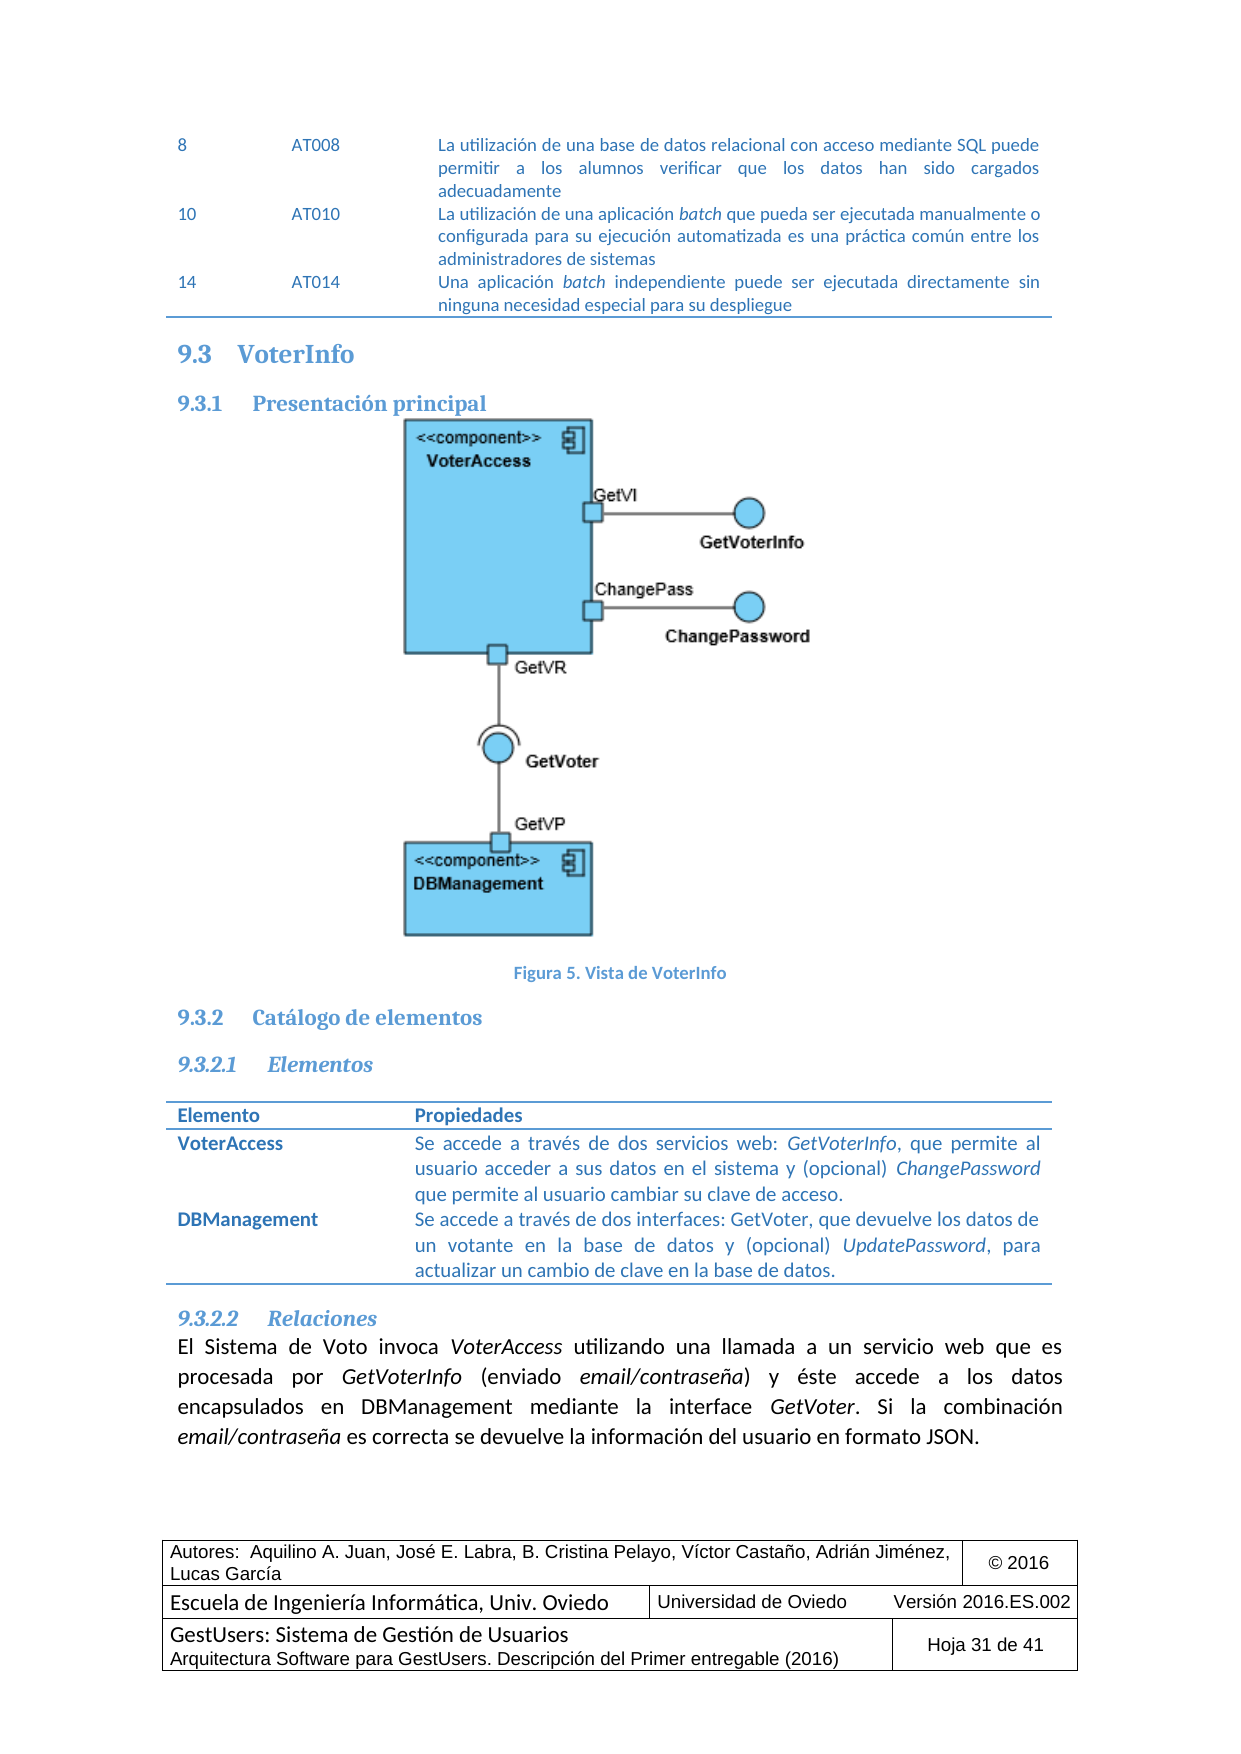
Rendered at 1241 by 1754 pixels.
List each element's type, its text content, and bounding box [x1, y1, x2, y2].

text El Sistema de Voto invoca VoterAccess utilizando una llamada a un servicio web que es procesada por GetVoterInfo (enviado email/contraseña) y éste accede a los datos encapsulados en DBManagement mediante la interface GetVoter. Si la combinación email/contraseña es correcta se devuelve la información del usuario en formato JSON. [177, 1332, 1063, 1451]
subtitle Elementos [177, 1052, 1063, 1079]
table_cell Se accede a través de dos interfaces: GetVoter, que devuelve los datos de un votante en la base de datos y (opcional) UpdatePassword, para actualizar un cambio de clave en la base de datos. [403, 1206, 1052, 1283]
table_cell 10 [166, 202, 280, 270]
picture [402, 417, 838, 943]
text Figura . Vista de VoterInfo [177, 961, 1063, 984]
subtitle Catálogo de elementos [177, 1005, 1063, 1031]
table_cell La utilización de una base de datos relacional con acceso mediante SQL puede permitir a los alumnos verificar que los datos han sido cargados adecuadamente [427, 133, 1052, 202]
table_header Propiedades [403, 1103, 1052, 1128]
table_cell 8 [166, 133, 280, 202]
table_cell AT010 [280, 202, 427, 270]
table_cell DBManagement [166, 1206, 403, 1283]
table_cell VoterAccess [166, 1130, 403, 1206]
table_header Elemento [166, 1103, 403, 1128]
table_cell 14 [166, 270, 280, 316]
subtitle Relaciones [177, 1306, 1063, 1332]
subtitle VoterInfo [177, 339, 1063, 370]
table_cell Se accede a través de dos servicios web: GetVoterInfo, que permite al usuario acceder a sus datos en el sistema y (opcional) ChangePassword que permite al usuario cambiar su clave de acceso. [403, 1130, 1052, 1206]
table_cell AT008 [280, 133, 427, 202]
table_cell AT014 [280, 270, 427, 316]
table_cell Una aplicación batch independiente puede ser ejecutada directamente sin ninguna necesidad especial para su despliegue [427, 270, 1052, 316]
table_cell La utilización de una aplicación batch que pueda ser ejecutada manualmente o configurada para su ejecución automatizada es una práctica común entre los administradores de sistemas [427, 202, 1052, 270]
subtitle Presentación principal [177, 391, 1063, 417]
